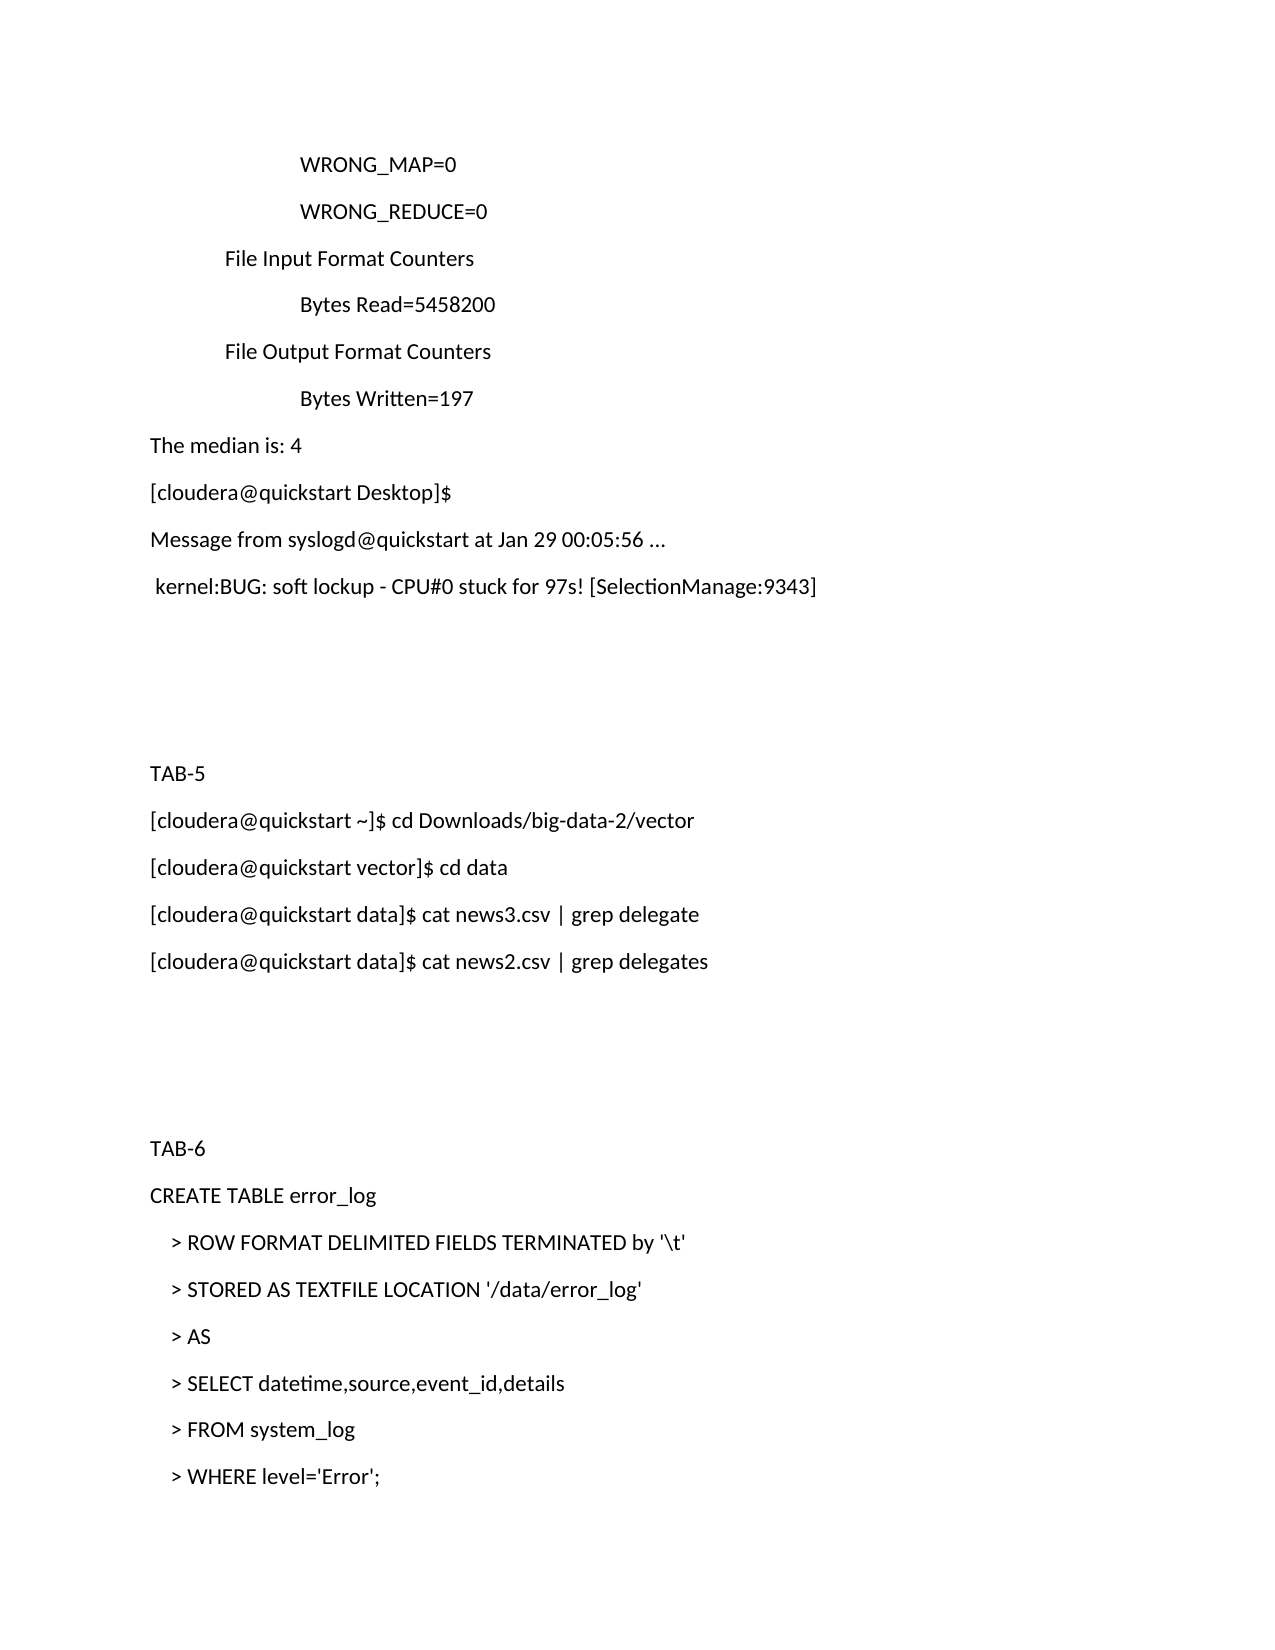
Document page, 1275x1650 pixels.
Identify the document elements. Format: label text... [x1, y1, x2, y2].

text kernel:BUG: soft lockup - CPU#0 stuck for 97s! [SelectionManage:9343] [150, 572, 1125, 600]
text > FROM system_log [150, 1416, 1125, 1444]
text File Output Format Counters [150, 337, 1125, 366]
text > AS [150, 1322, 1125, 1350]
text CREATE TABLE error_log [150, 1181, 1125, 1209]
text Bytes Written=197 [150, 384, 1125, 412]
text > STORED AS TEXTFILE LOCATION '/data/error_log' [150, 1275, 1125, 1303]
text [cloudera@quickstart data]$ cat news2.csv | grep delegates [150, 947, 1125, 975]
text > SELECT datetime,source,event_id,details [150, 1369, 1125, 1397]
text [cloudera@quickstart Desktop]$ [150, 478, 1125, 506]
text [cloudera@quickstart ~]$ cd Downloads/big-data-2/vector [150, 806, 1125, 834]
text WRONG_MAP=0 [150, 150, 1125, 178]
text TAB-5 [150, 759, 1125, 787]
text > ROW FORMAT DELIMITED FIELDS TERMINATED by '\t' [150, 1228, 1125, 1256]
text Message from syslogd@quickstart at Jan 29 00:05:56 ... [150, 525, 1125, 553]
text [cloudera@quickstart data]$ cat news3.csv | grep delegate [150, 900, 1125, 928]
text WRONG_REDUCE=0 [150, 197, 1125, 225]
text File Input Format Counters [150, 244, 1125, 272]
text Bytes Read=5458200 [150, 291, 1125, 319]
text The median is: 4 [150, 431, 1125, 459]
text TAB-6 [150, 1134, 1125, 1162]
text [cloudera@quickstart vector]$ cd data [150, 853, 1125, 881]
text > WHERE level='Error'; [150, 1462, 1125, 1491]
